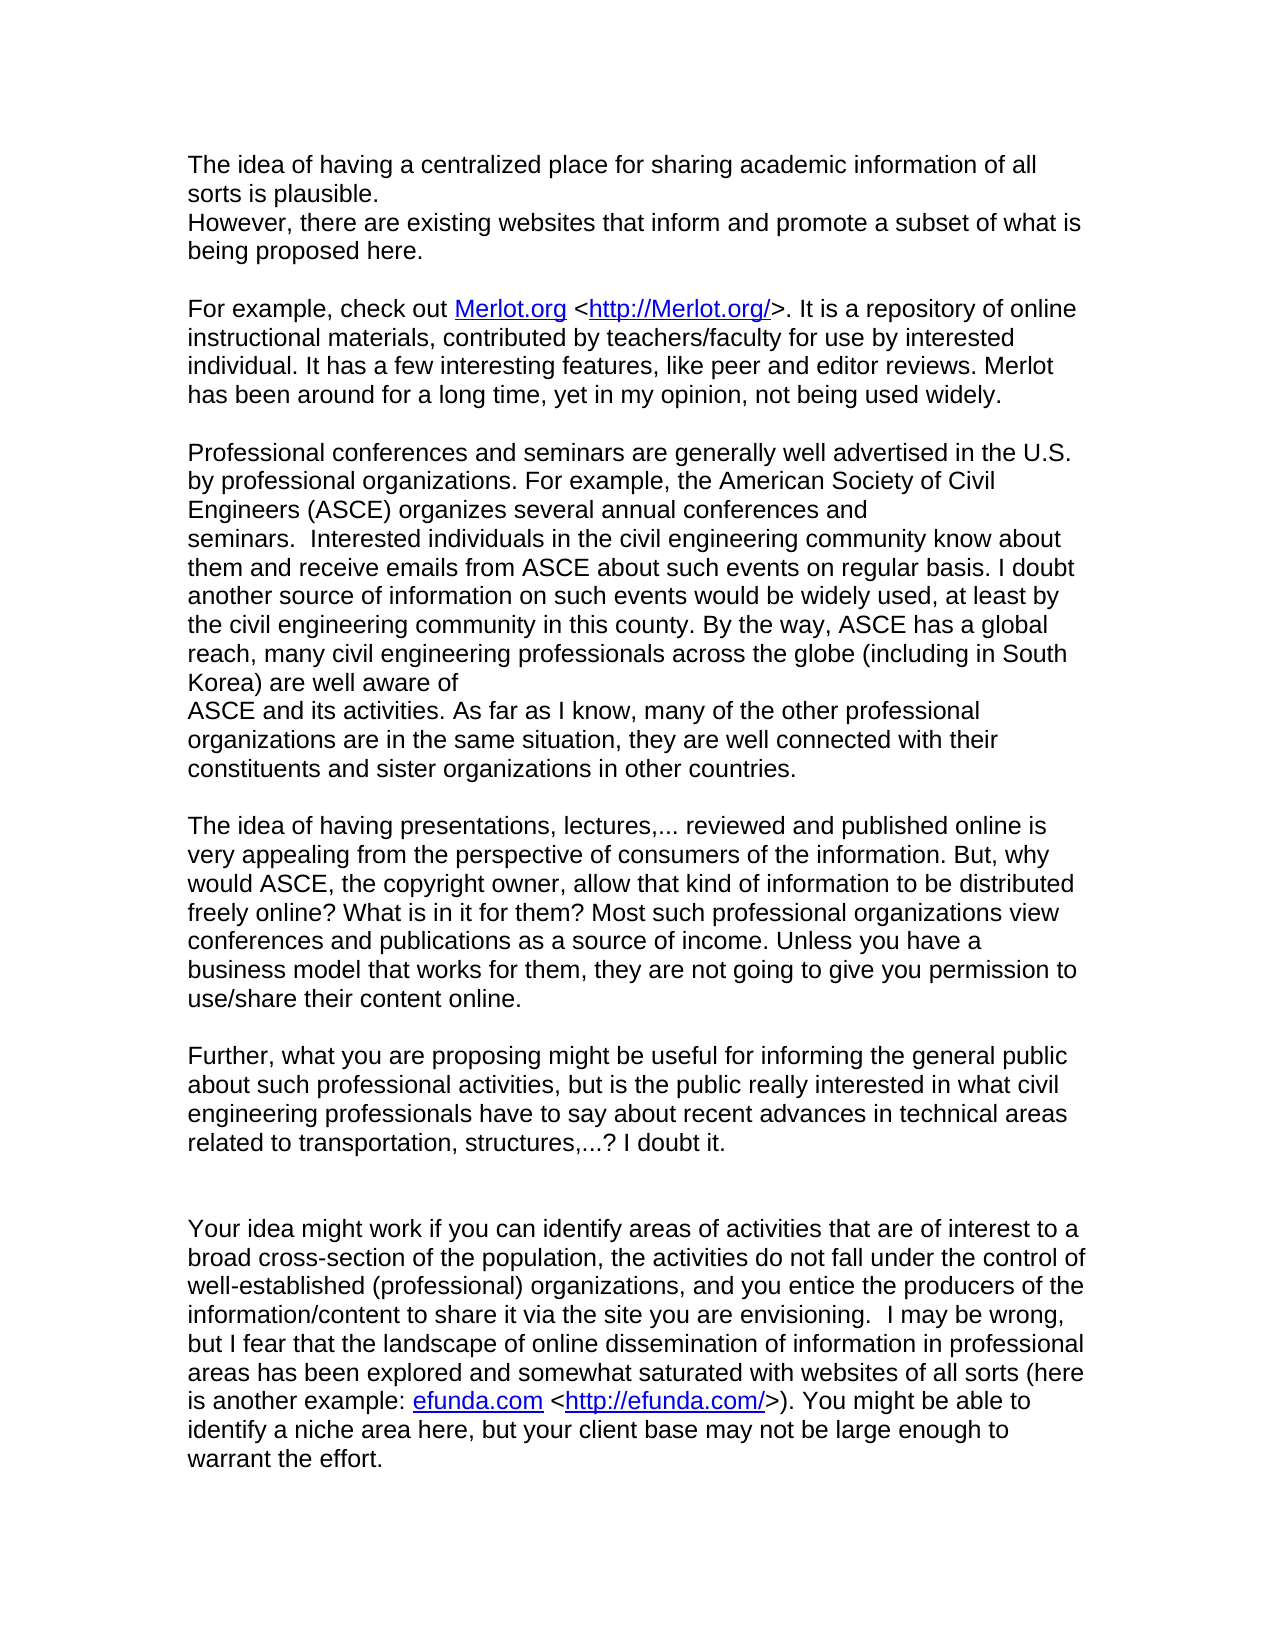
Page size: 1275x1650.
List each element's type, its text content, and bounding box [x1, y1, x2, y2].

text ASCE and its activities. As far as I know, many of the other professional organizations are in the same situation, they are well connected with their constituents and sister organizations in other countries. [187, 696, 1087, 782]
text The idea of having a centralized place for sharing academic information of all sorts is plausible. [187, 150, 1087, 207]
text Further, what you are proposing might be useful for informing the general public about such professional activities, but is the public really interested in what civil engineering professionals have to say about recent advances in technical areas related to transportation, structures,...? I doubt it. [187, 1041, 1087, 1156]
text However, there are existing websites that inform and promote a subset of what is being proposed here. [187, 207, 1087, 265]
text Your idea might work if you can identify areas of activities that are of interest to a broad cross-section of the population, the activities do not fall under the control of well-established (professional) organizations, and you entice the producers of the information/content to share it via the site you are envisioning. I may be wrong, but I fear that the landscape of online dissemination of information in professional areas has been explored and somewhat saturated with websites of all sorts (here is another example: efunda.com <http://efunda.com/>). You might be able to identify a niche area here, but your client base may not be large enough to warrant the effort. [187, 1214, 1087, 1472]
text The idea of having presentations, lectures,... reviewed and published online is very appealing from the perspective of consumers of the information. But, why would ASCE, the copyright owner, allow that kind of information to be distributed freely online? What is in it for them? Most such professional organizations view conferences and publications as a source of income. Unless you have a business model that works for them, they are not going to give you permission to use/share their content online. [187, 811, 1087, 1012]
text For example, check out Merlot.org <http://Merlot.org/>. It is a repository of online instructional materials, contributed by teachers/faculty for use by interested individual. It has a few interesting features, like peer and editor reviews. Merlot has been around for a long time, yet in my opinion, not being used widely. [187, 294, 1087, 409]
text Professional conferences and seminars are generally well advertised in the U.S. by professional organizations. For example, the American Society of Civil Engineers (ASCE) organizes several annual conferences and seminars. Interested individuals in the civil engineering community know about them and receive emails from ASCE about such events on regular basis. I doubt another source of information on such events would be widely used, at least by the civil engineering community in this county. By the way, ASCE has a global reach, many civil engineering professionals across the globe (including in South Korea) are well aware of [187, 437, 1087, 696]
